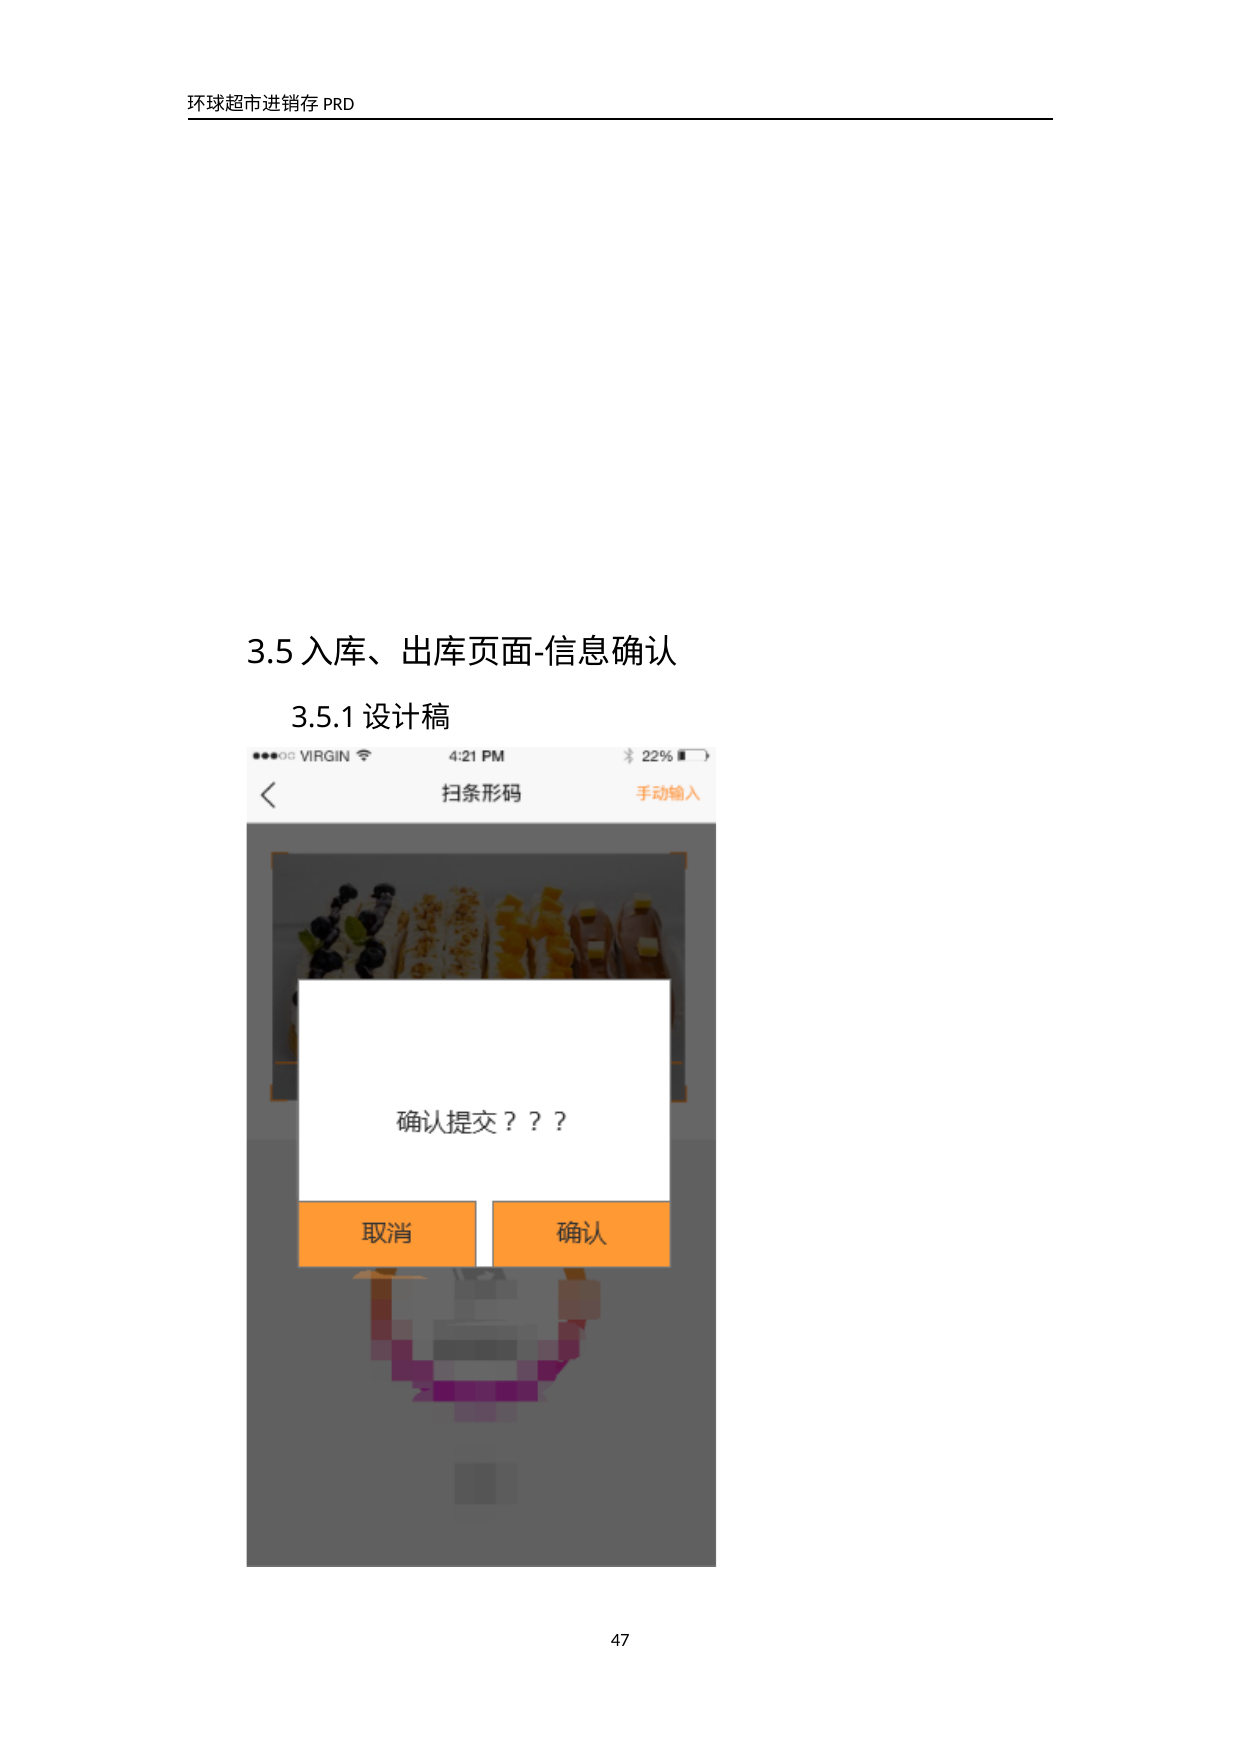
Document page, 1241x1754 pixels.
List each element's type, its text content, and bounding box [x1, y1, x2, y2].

picture [246, 747, 717, 1567]
list 3.5.1设计稿 [291, 682, 1053, 747]
list 3.5入库、出库页面-信息确认 [247, 617, 1053, 682]
